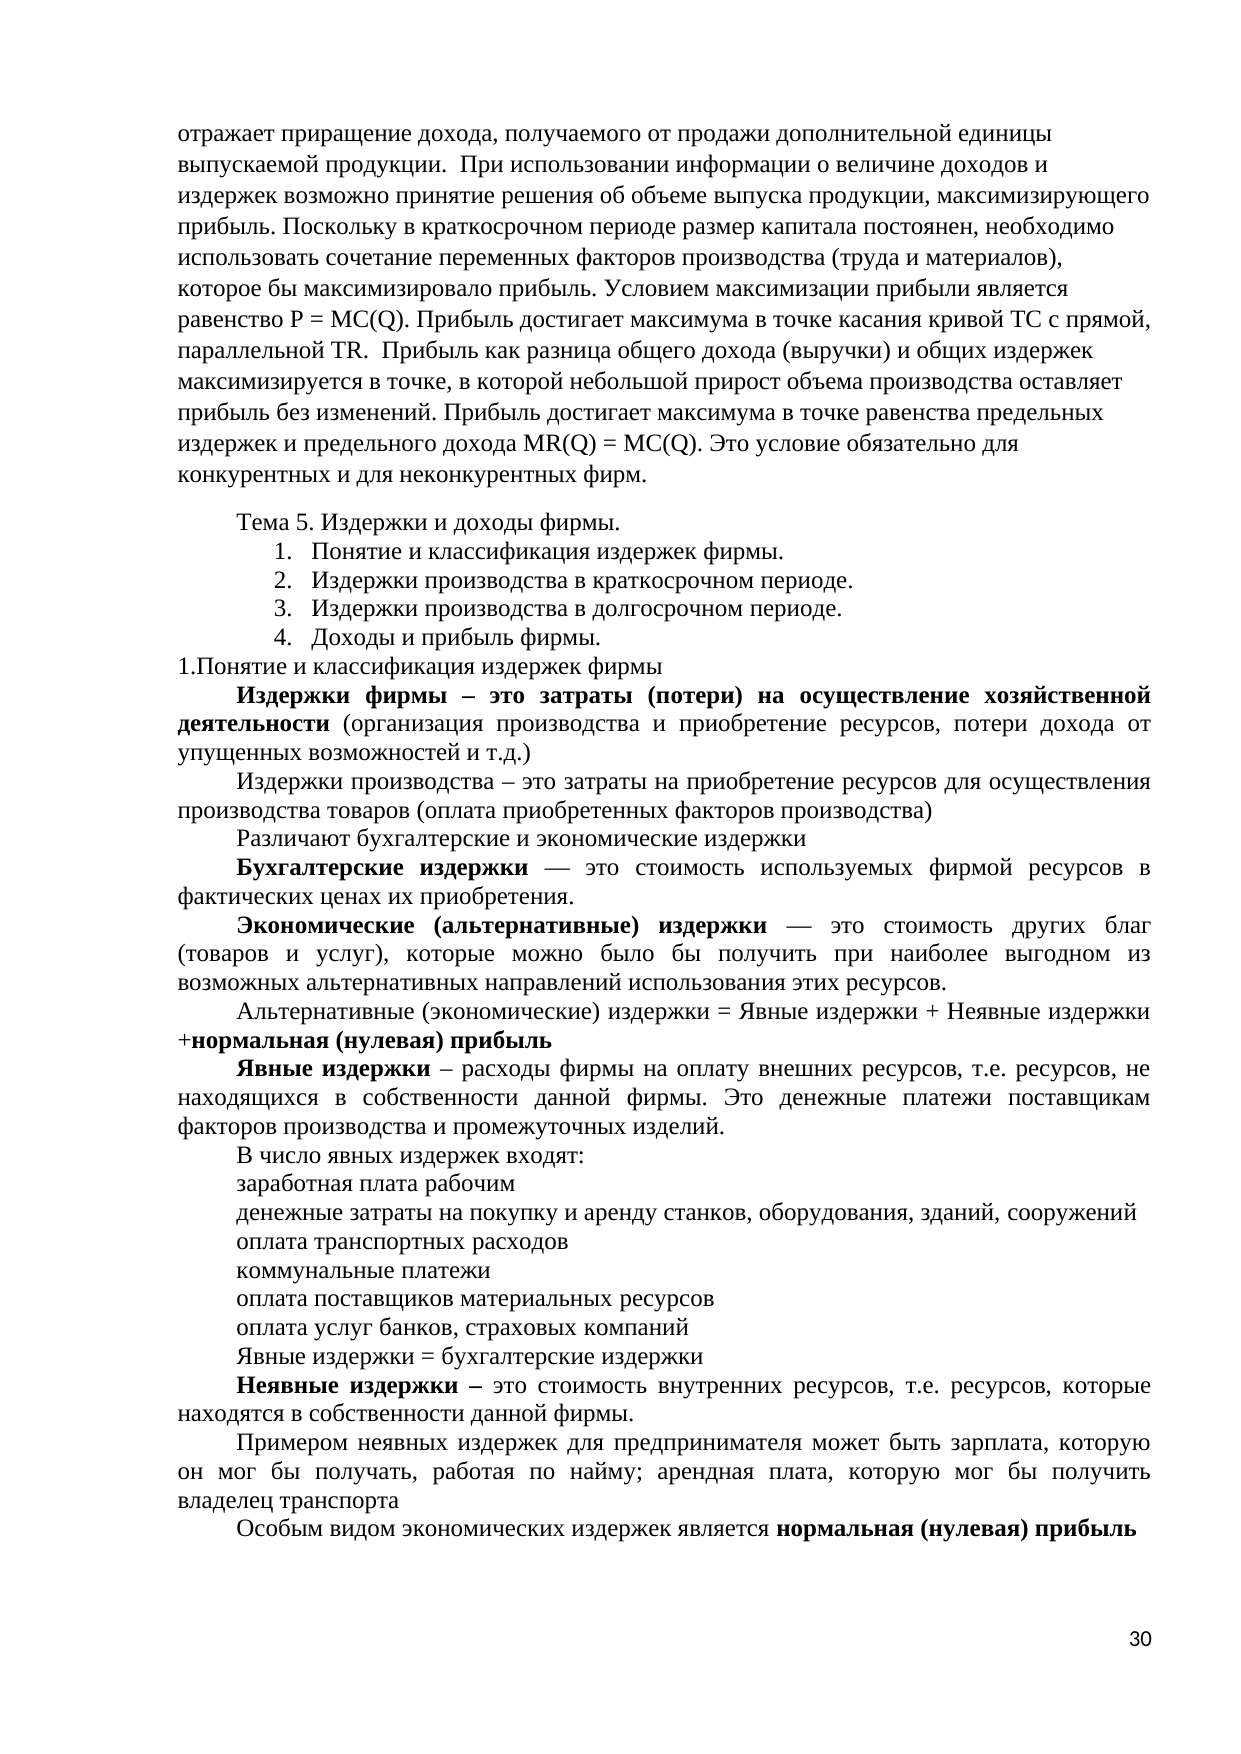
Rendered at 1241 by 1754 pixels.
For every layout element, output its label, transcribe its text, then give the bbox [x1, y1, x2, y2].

list Издержки производства в краткосрочном периоде. [274, 565, 1152, 593]
text Неявные издержки – это стоимость внутренних ресурсов, т.е. ресурсов, которые находятся в собственности данной фирмы. [177, 1370, 1152, 1427]
text Издержки производства – это затраты на приобретение ресурсов для осуществления производства товаров (оплата приобретенных факторов производства) [177, 766, 1152, 823]
text В число явных издержек входят: [177, 1140, 1152, 1168]
text Бухгалтерские издержки — это стоимость используемых фирмой ресурсов в фактических ценах их приобретения. [177, 852, 1152, 910]
text 1.Понятие и классификация издержек фирмы [177, 651, 1152, 680]
text оплата транспортных расходов [177, 1226, 1152, 1255]
text денежные затраты на покупку и аренду станков, оборудования, зданий, сооружений [177, 1197, 1152, 1226]
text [177, 118, 1152, 488]
text оплата поставщиков материальных ресурсов [177, 1283, 1152, 1312]
text Экономические (альтернативные) издержки — это стоимость других благ (товаров и услуг), которые можно было бы получить при наиболее выгодном из возможных альтернативных направлений использования этих ресурсов. [177, 910, 1152, 996]
text Примером неявных издержек для предпринимателя может быть зарплата, которую он мог бы получать, работая по найму; арендная плата, которую мог бы получить владелец транспорта [177, 1427, 1152, 1513]
text коммунальные платежи [177, 1255, 1152, 1283]
list Понятие и классификация издержек фирмы. [274, 536, 1152, 565]
list Издержки производства в долгосрочном периоде. [274, 593, 1152, 622]
text заработная плата рабочим [177, 1168, 1152, 1197]
text Явные издержки = бухгалтерские издержки [177, 1341, 1152, 1370]
text Тема 5. Издержки и доходы фирмы. [177, 507, 1152, 536]
text оплата услуг банков, страховых компаний [177, 1312, 1152, 1341]
text Издержки фирмы – это затраты (потери) на осуществление хозяйственной деятельности (организация производства и приобретение ресурсов, потери дохода от упущенных возможностей и т.д.) [177, 680, 1152, 766]
text Особым видом экономических издержек является нормальная (нулевая) прибыль [177, 1513, 1152, 1542]
text Явные издержки – расходы фирмы на оплату внешних ресурсов, т.е. ресурсов, не находящихся в собственности данной фирмы. Это денежные платежи поставщикам факторов производства и промежуточных изделий. [177, 1053, 1152, 1140]
text Альтернативные (экономические) издержки = Явные издержки + Неявные издержки +нормальная (нулевая) прибыль [177, 996, 1152, 1053]
list Доходы и прибыль фирмы. [274, 622, 1152, 651]
text Различают бухгалтерские и экономические издержки [177, 823, 1152, 852]
